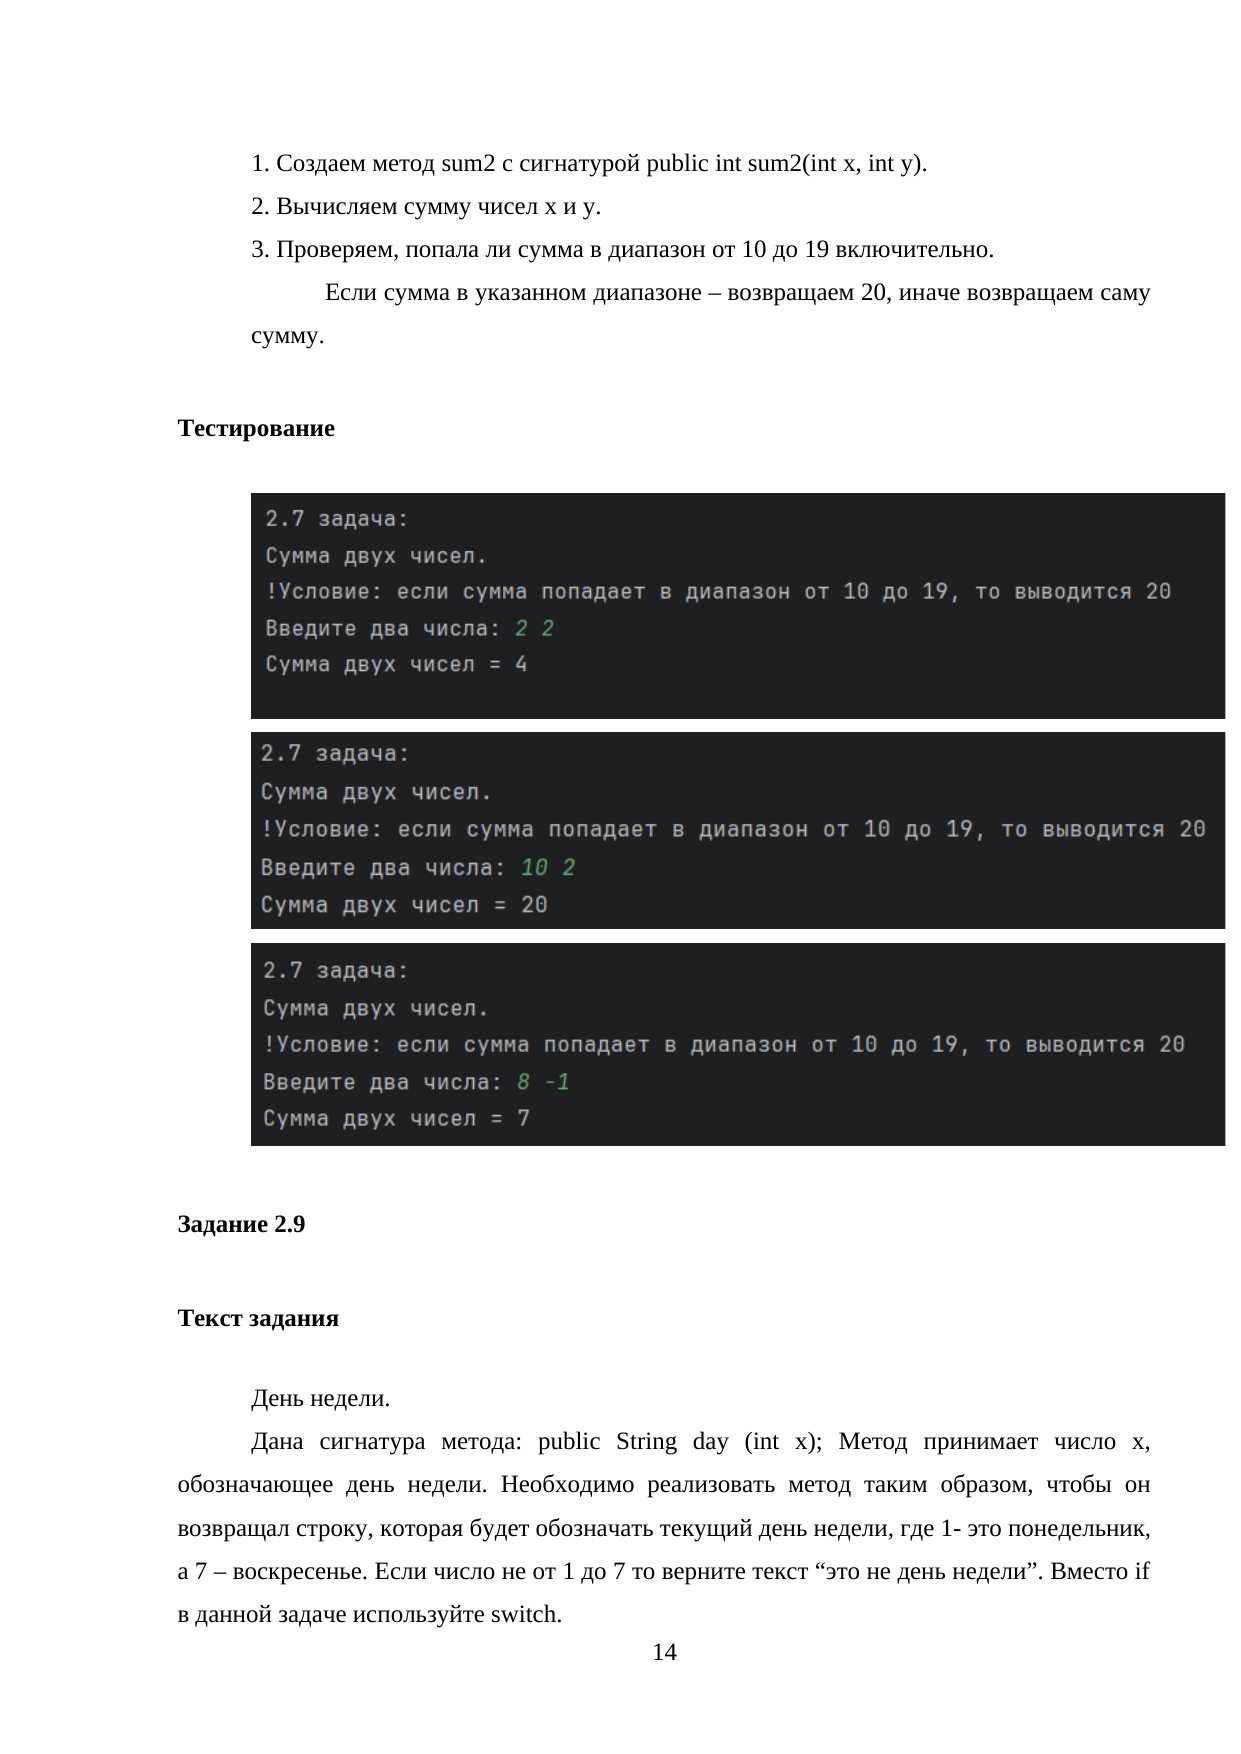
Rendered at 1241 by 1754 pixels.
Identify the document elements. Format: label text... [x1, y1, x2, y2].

subtitle Задание 2.9 [177, 1209, 1152, 1238]
text День недели. [177, 1383, 1152, 1412]
picture [251, 732, 1226, 929]
picture [251, 493, 1226, 719]
subtitle Текст задания [177, 1303, 1152, 1331]
picture [251, 943, 1226, 1146]
text Если сумма в указанном диапазоне – возвращаем 20, иначе возвращаем саму сумму. [251, 277, 1152, 349]
subtitle Тестирование [177, 413, 1152, 442]
text 3. Проверяем, попала ли сумма в диапазон от 10 до 19 включительно. [177, 234, 1152, 263]
text Дана сигнатура метода: public String day (int x); Метод принимает число x, обозначающее день недели. Необходимо реализовать метод таким образом, чтобы он возвращал строку, которая будет обозначать текущий день недели, где 1- это понедельник, а 7 – воскресенье. Если число не от 1 до 7 то верните текст “это не день недели”. Вместо if в данной задаче используйте switch. [177, 1426, 1152, 1628]
text 2. Вычисляем сумму чисел x и y. [177, 191, 1152, 219]
text 1. Создаем метод sum2 с сигнатурой public int sum2(int x, int y). [177, 148, 1152, 176]
